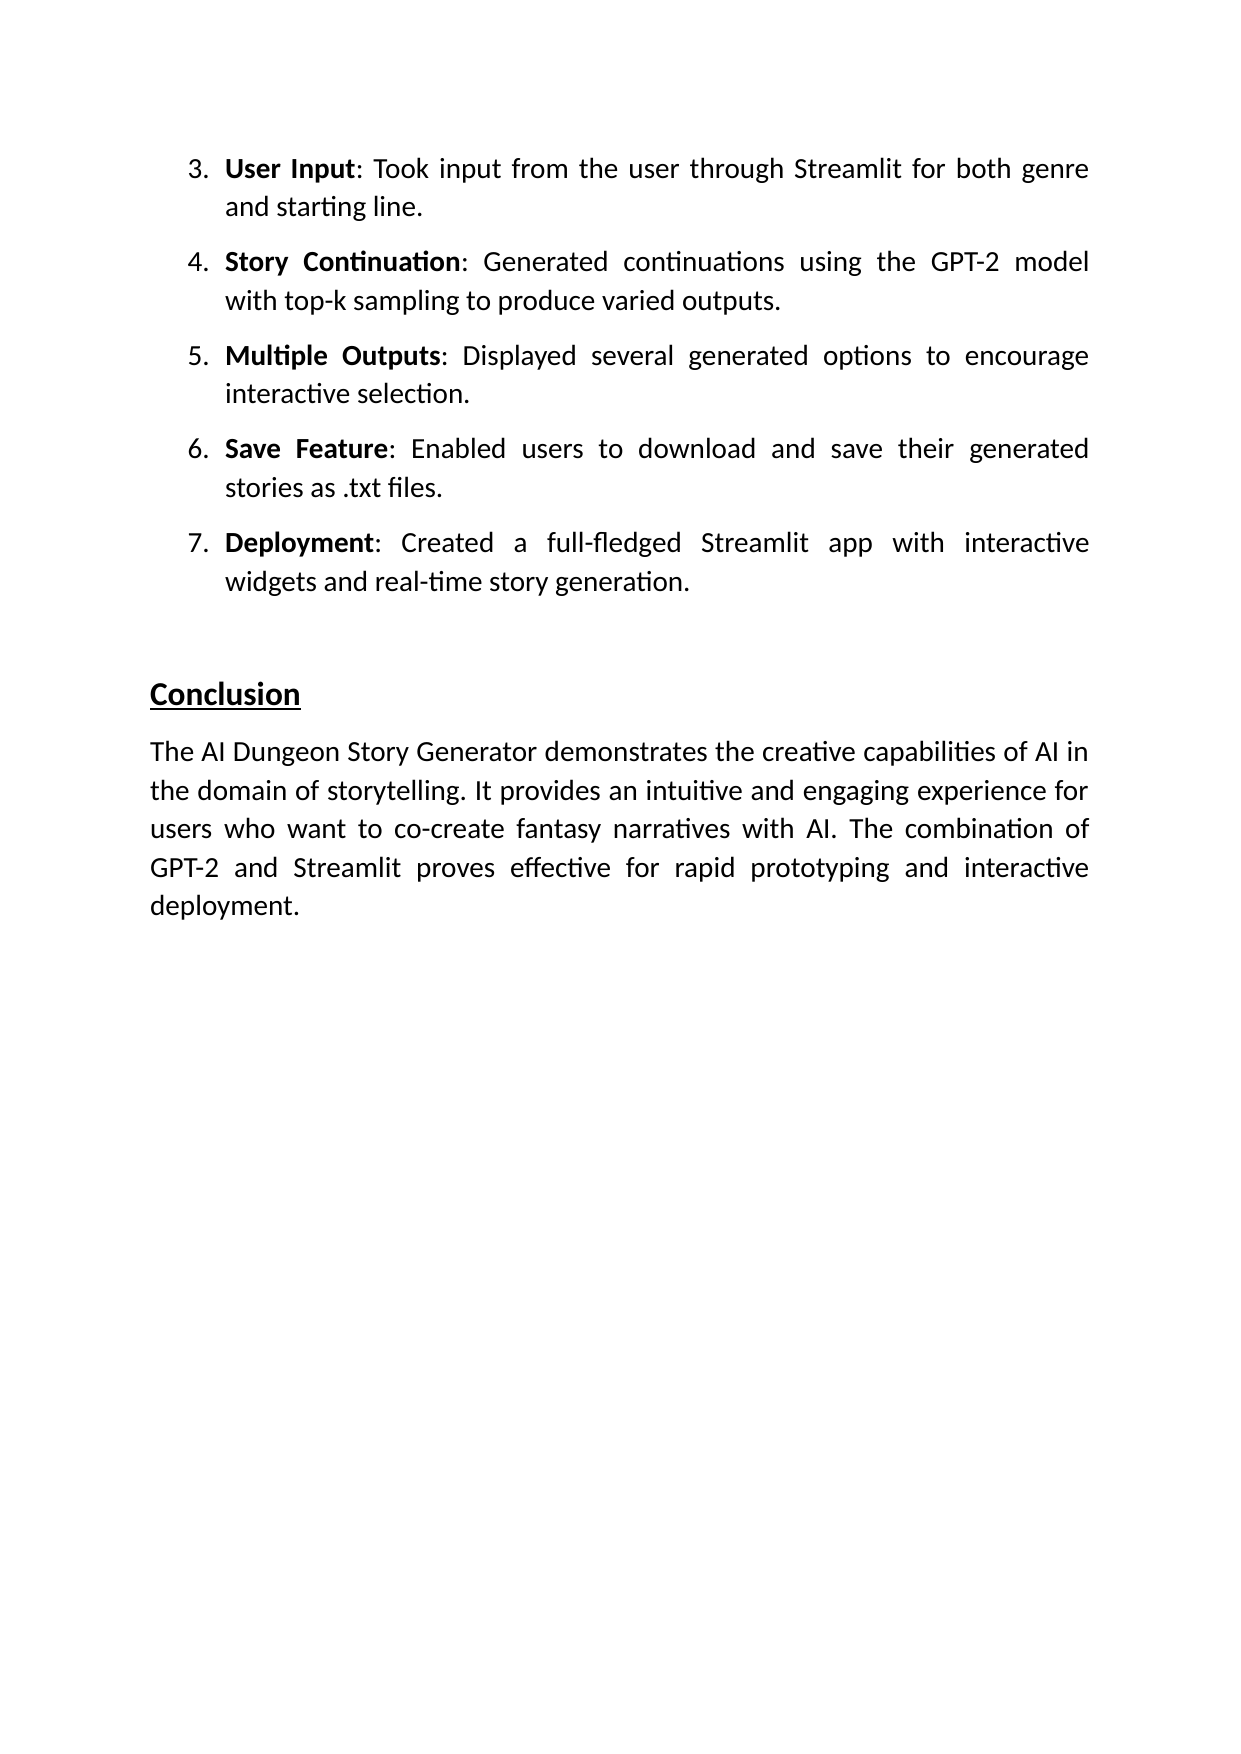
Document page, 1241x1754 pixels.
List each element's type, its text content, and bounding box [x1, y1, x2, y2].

text The AI Dungeon Story Generator demonstrates the creative capabilities of AI in the domain of storytelling. It provides an intuitive and engaging experience for users who want to co-create fantasy narratives with AI. The combination of GPT-2 and Streamlit proves effective for rapid prototyping and interactive deployment. [150, 733, 1090, 923]
list User Input: Took input from the user through Streamlit for both genre and starting line. [187, 150, 1090, 224]
list Deployment: Created a full-fledged Streamlit app with interactive widgets and real-time story generation. [187, 524, 1090, 598]
list Save Feature: Enabled users to download and save their generated stories as .txt files. [187, 431, 1090, 505]
text Conclusion [150, 673, 1090, 713]
list Multiple Outputs: Displayed several generated options to encourage interactive selection. [187, 337, 1090, 411]
list Story Continuation: Generated continuations using the GPT-2 model with top-k sampling to produce varied outputs. [187, 243, 1090, 318]
